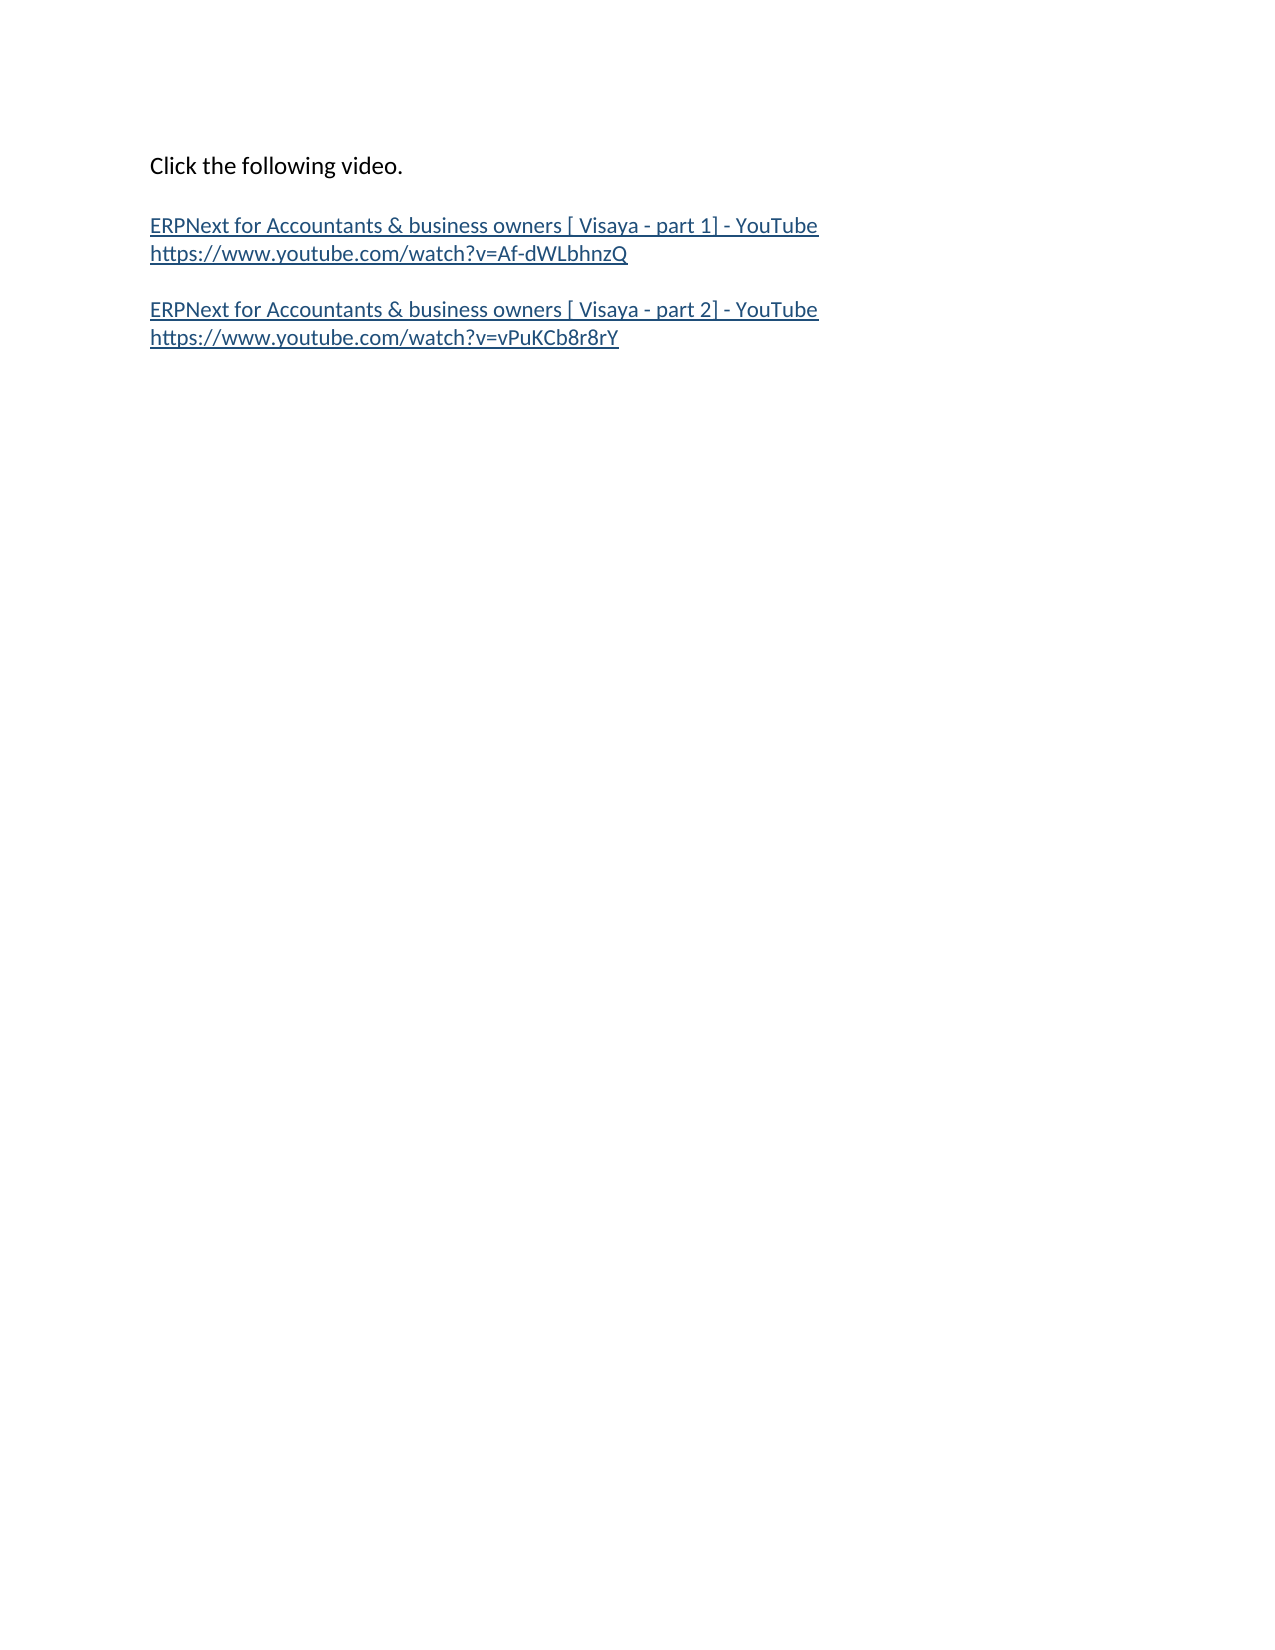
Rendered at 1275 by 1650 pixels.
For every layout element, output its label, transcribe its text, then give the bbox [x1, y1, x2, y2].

text ERPNext for Accountants & business owners [ Visaya - part 1] - YouTube [150, 211, 1125, 239]
text ERPNext for Accountants & business owners [ Visaya - part 2] - YouTube [150, 295, 1125, 323]
text https://www.youtube.com/watch?v=vPuKCb8r8rY [150, 323, 1125, 351]
text Click the following video. [150, 150, 1125, 181]
text https://www.youtube.com/watch?v=Af-dWLbhnzQ [150, 239, 1125, 267]
